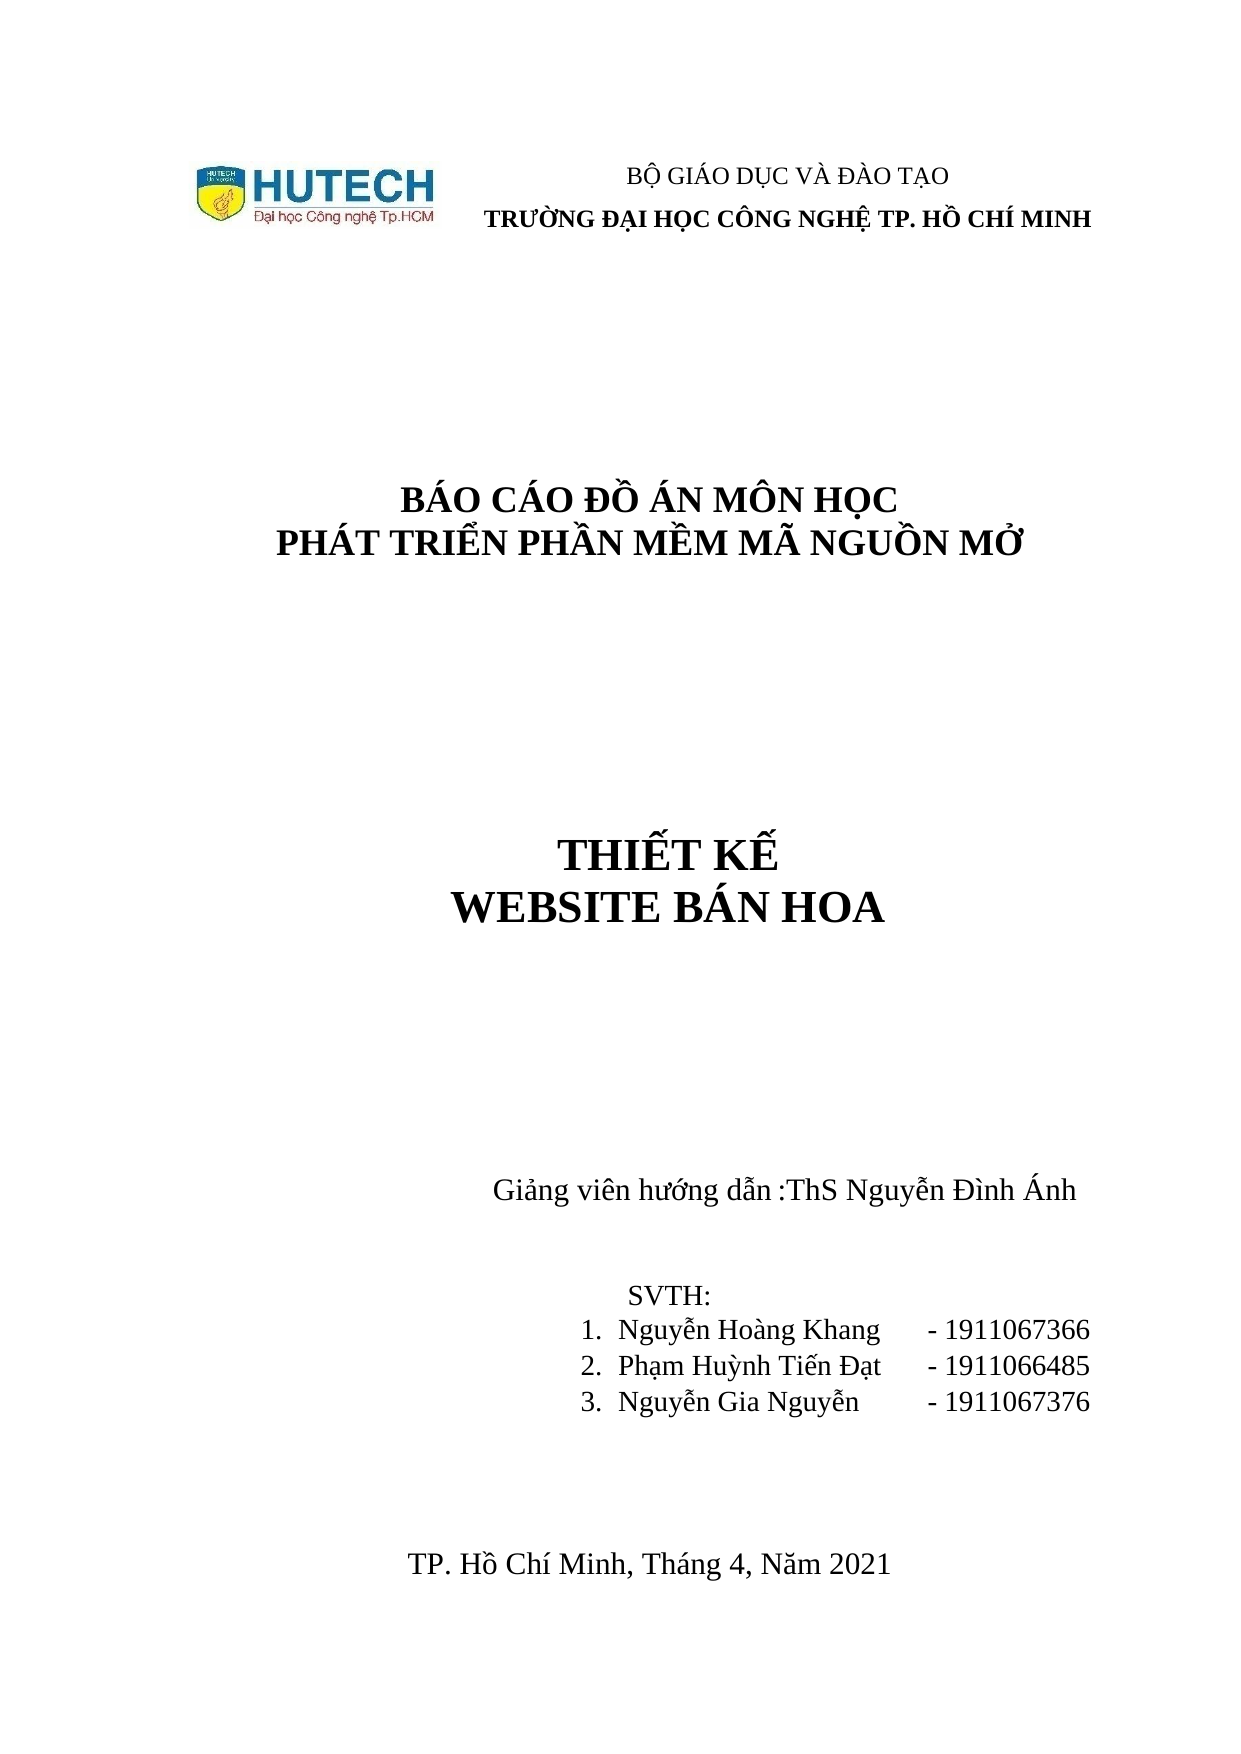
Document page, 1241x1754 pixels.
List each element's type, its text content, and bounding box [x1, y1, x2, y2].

text WEBSITE BÁN HOA [215, 880, 1122, 933]
picture [188, 161, 442, 229]
text Giảng viên hướng dẫn :ThS Nguyễn Đình Ánh [415, 1171, 1122, 1207]
table_header [177, 161, 453, 247]
list Phạm Huỳnh Tiến Đạt - 1911066485 [580, 1348, 1122, 1382]
text SVTH: [177, 1278, 1122, 1312]
list Nguyễn Gia Nguyễn - 1911067376 [580, 1384, 1122, 1418]
text TP. Hồ Chí Minh, Tháng 4, Năm 2021 [177, 1545, 1122, 1581]
table_header BỘ GIÁO DỤC VÀ ĐÀO TẠO TRƯỜNG ĐẠI HỌC CÔNG NGHỆ TP. HỒ CHÍ MINH [453, 161, 1122, 247]
text THIẾT KẾ [215, 827, 1122, 880]
list Nguyễn Hoàng Khang - 1911067366 [580, 1312, 1122, 1346]
text BÁO CÁO ĐỒ ÁN MÔN HỌC [177, 477, 1122, 521]
text PHÁT TRIỂN PHẦN MỀM MÃ NGUỒN MỞ [177, 521, 1122, 564]
